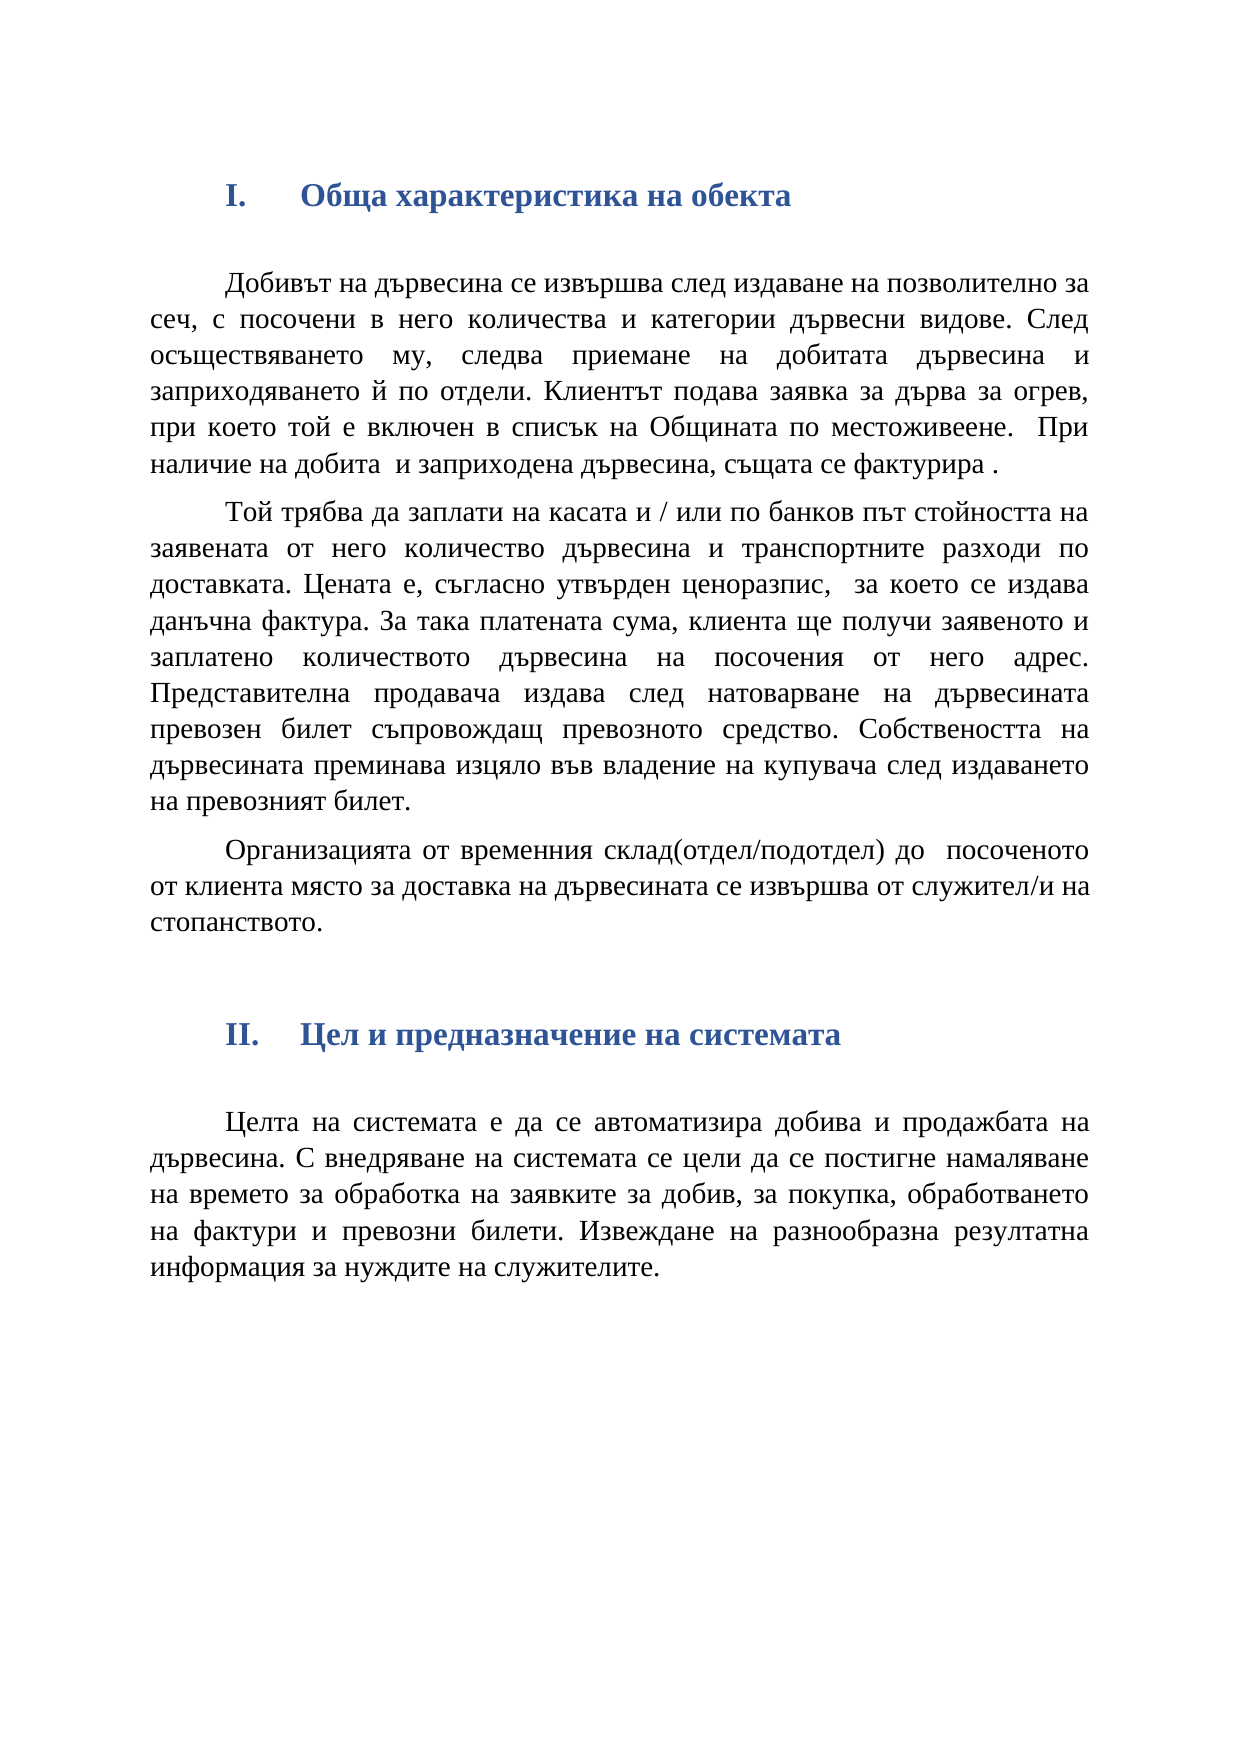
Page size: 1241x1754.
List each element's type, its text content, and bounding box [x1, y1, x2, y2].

subtitle Цел и предназначение на системата [225, 1014, 1090, 1053]
text Целта на системата е да се автоматизира добива и продажбата на дървесина. С внедряване на системата се цели да се постигне намаляване на времето за обработка на заявките за добив, за покупка, обработването на фактури и превозни билети. Извеждане на разнообразна резултатна информация за нуждите на служителите. [150, 1104, 1090, 1282]
text Той трябва да заплати на касата и / или по банков път стойността на заявената от него количество дървесина и транспортните разходи по доставката. Цената е, съгласно утвърден ценоразпис, за което се издава данъчна фактура. За така платената сума, клиента ще получи заявеното и заплатено количеството дървесина на посочения от него адрес. Представителна продавача издава след натоварване на дървесината превозен билет съпровождащ превозното средство. Собствеността на дървесината преминава изцяло във владение на купувача след издаването на превозният билет. [150, 494, 1090, 817]
text Организацията от временния склад(отдел/подотдел) до посоченото от клиента място за доставка на дървесината се извършва от служител/и на стопанството. [150, 832, 1090, 938]
subtitle Обща характеристика на обекта [225, 175, 1090, 213]
text Добивът на дървесина се извършва след издаване на позволително за сеч, с посочени в него количества и категории дървесни видове. След осъществяването му, следва приемане на добитата дървесина и заприходяването й по отдели. Клиентът подава заявка за дърва за огрев, при което той е включен в списък на Общината по местоживеене. При наличие на добита и заприходена дървесина, същата се фактурира . [150, 265, 1090, 479]
